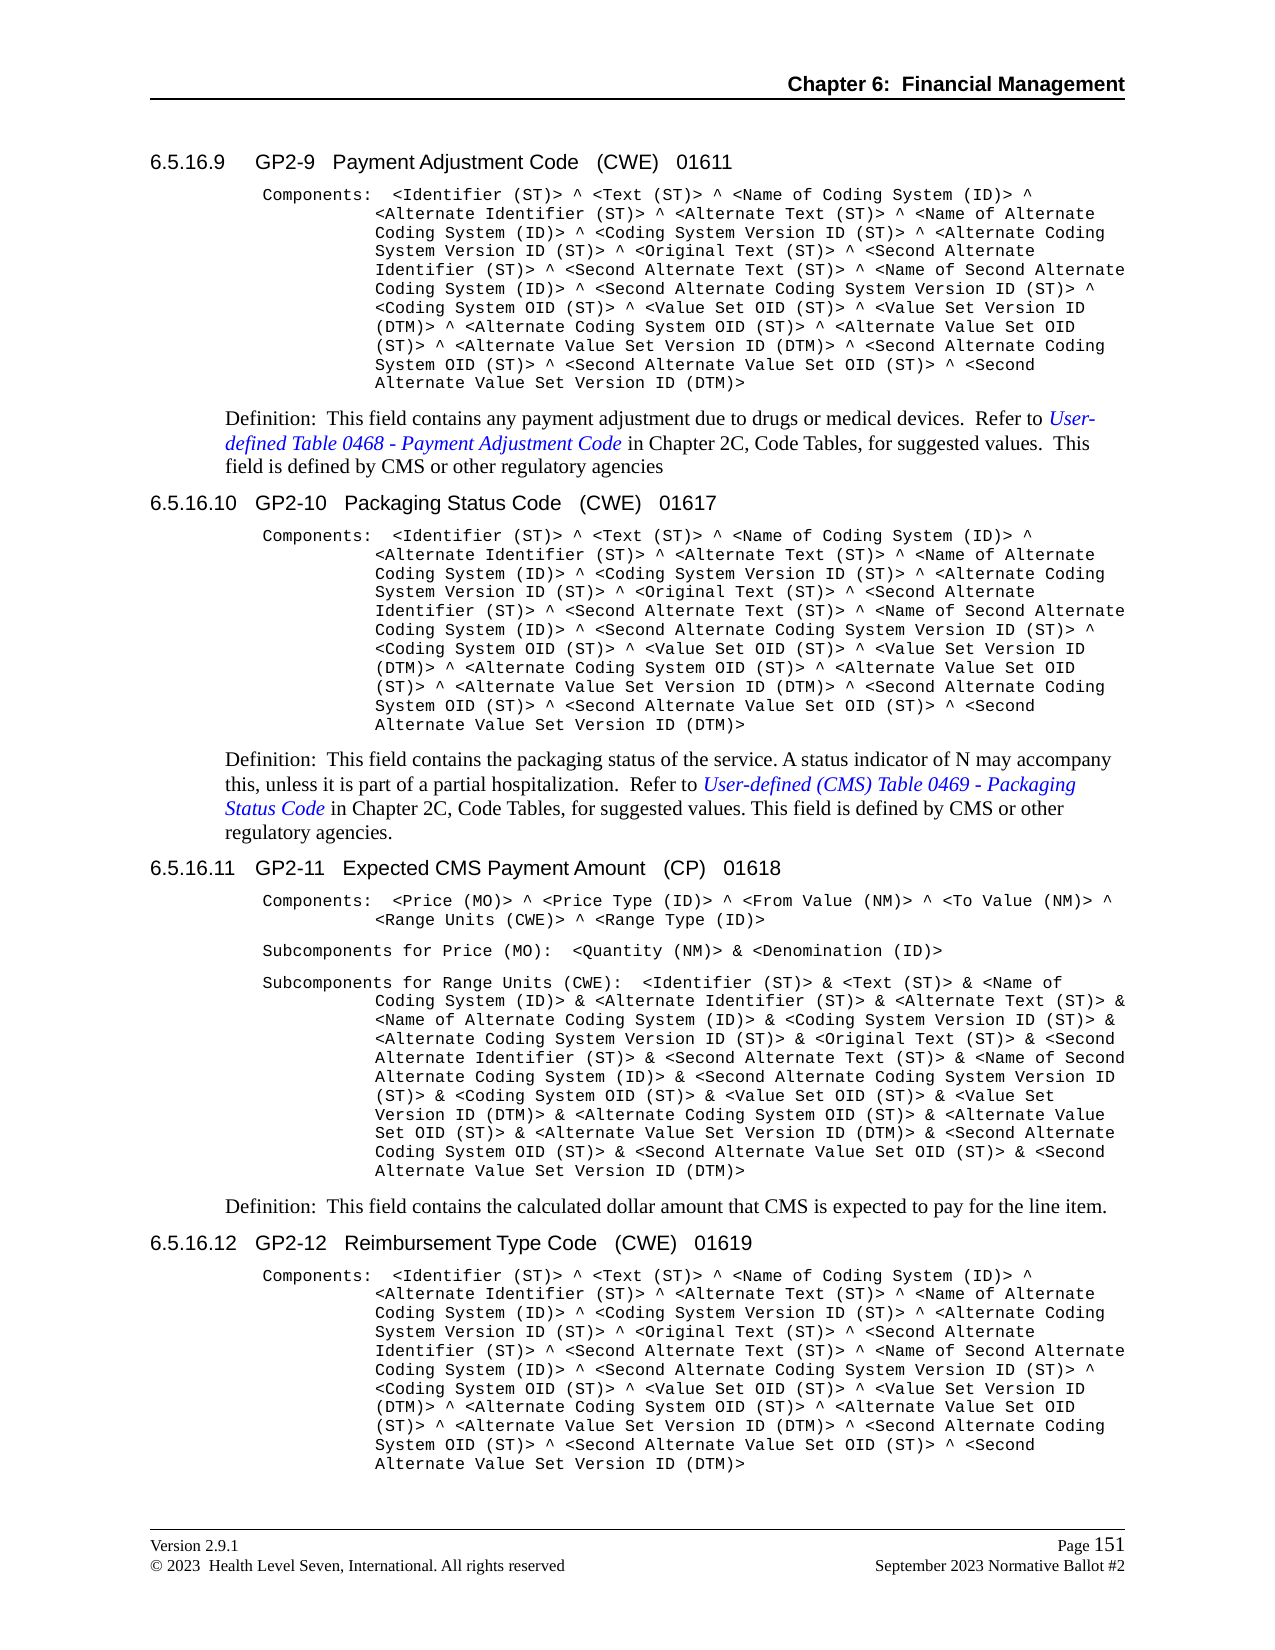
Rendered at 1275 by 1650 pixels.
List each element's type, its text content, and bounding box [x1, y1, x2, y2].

text Definition: This field contains any payment adjustment due to drugs or medical devices. Refer to User-defined Table 0468 - Payment Adjustment Code in Chapter 2C, Code Tables, for suggested values. This field is defined by CMS or other regulatory agencies [225, 406, 1125, 478]
subtitle 6.5.16.12 GP2-12 Reimbursement Type Code (CWE) 01619 [150, 1231, 1125, 1254]
text Definition: This field contains the calculated dollar amount that CMS is expected to pay for the line item. [225, 1194, 1125, 1218]
text Components: <Price (MO)> ^ <Price Type (ID)> ^ <From Value (NM)> ^ <To Value (NM)> ^ <Range Units (CWE)> ^ <Range Type (ID)> [262, 893, 1125, 930]
subtitle 6.5.16.10 GP2-10 Packaging Status Code (CWE) 01617 [150, 491, 1125, 515]
text Definition: This field contains the packaging status of the service. A status indicator of N may accompany this, unless it is part of a partial hospitalization. Refer to User-defined (CMS) Table 0469 - Packaging Status Code in Chapter 2C, Code Tables, for suggested values. This field is defined by CMS or other regulatory agencies. [225, 747, 1125, 844]
text Subcomponents for Price (MO): <Quantity (NM)> & <Denomination (ID)> [262, 943, 1125, 962]
subtitle 6.5.16.9 GP2-9 Payment Adjustment Code (CWE) 01611 [150, 150, 1125, 174]
subtitle 6.5.16.11 GP2-11 Expected CMS Payment Amount (CP) 01618 [150, 856, 1125, 880]
